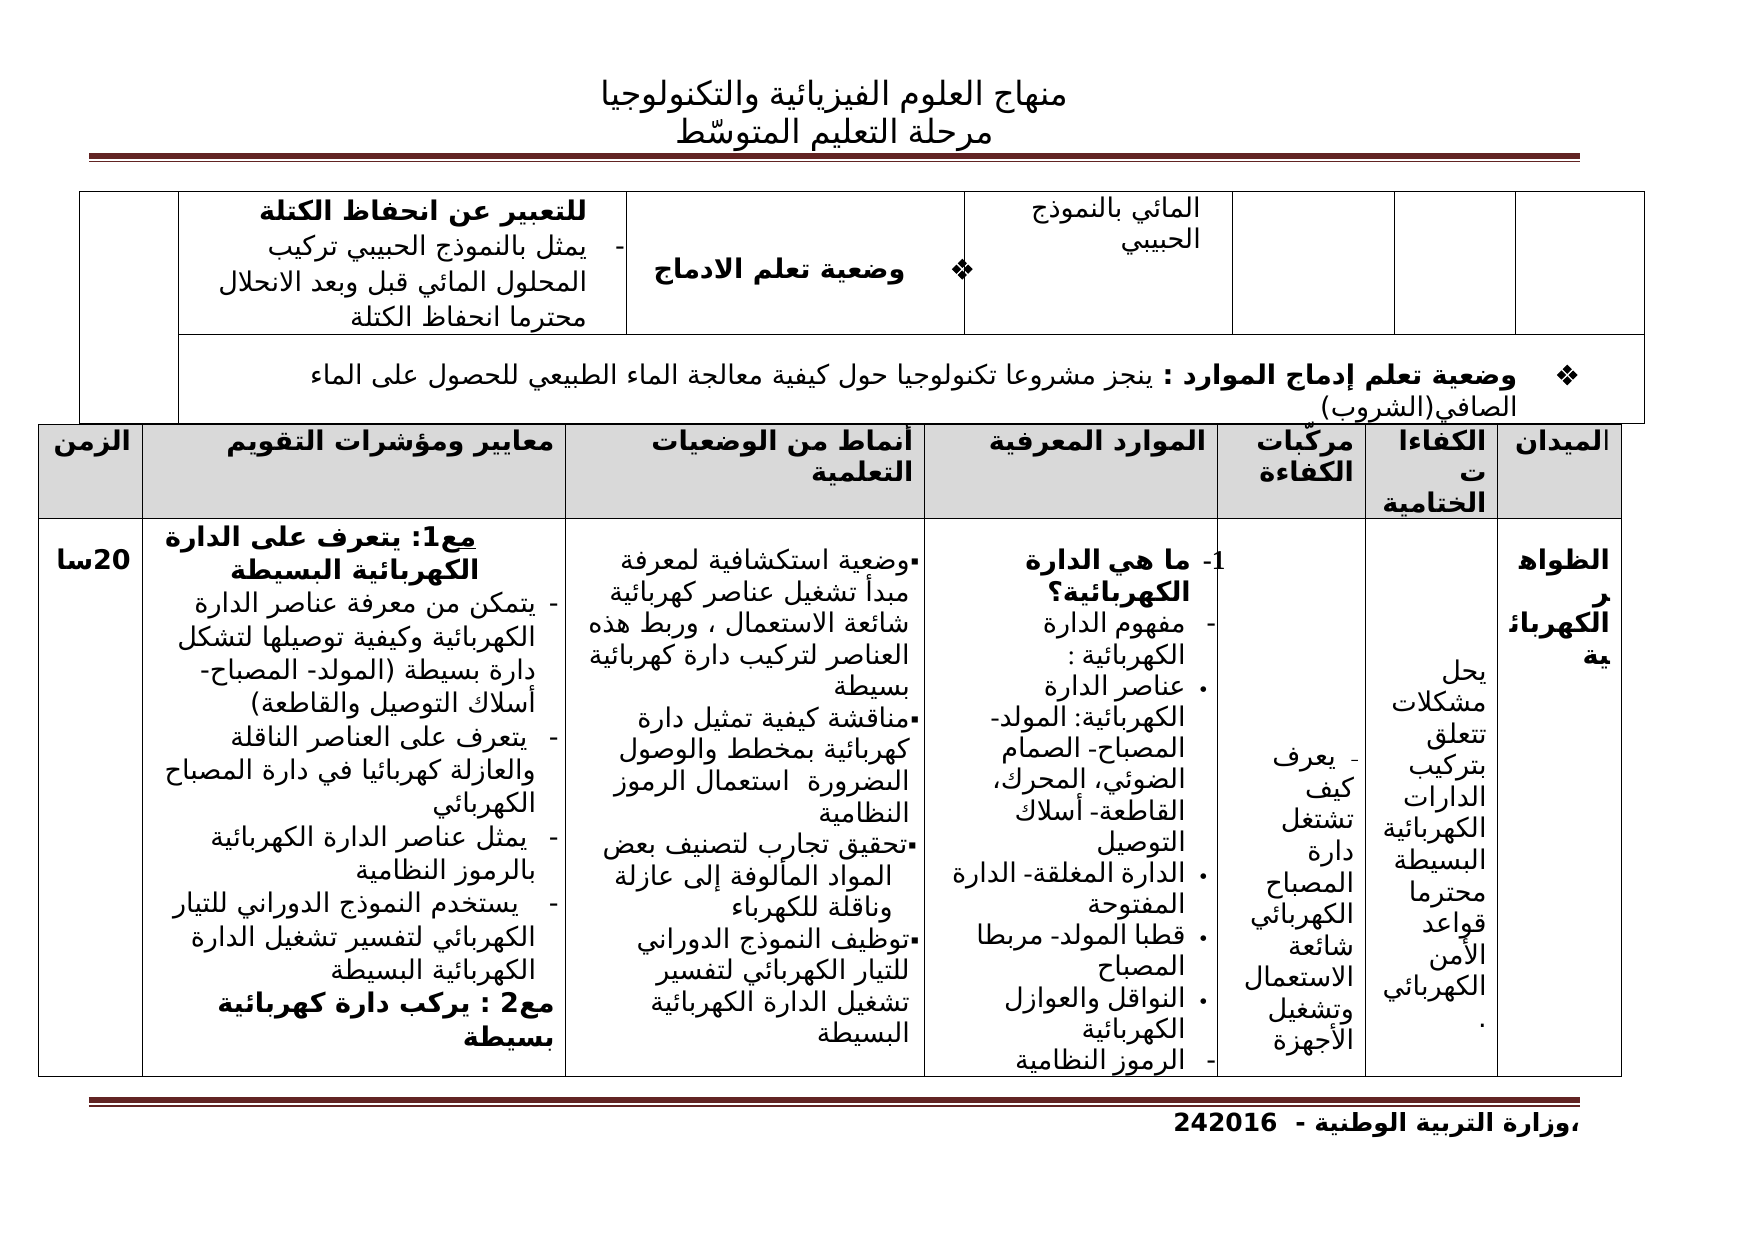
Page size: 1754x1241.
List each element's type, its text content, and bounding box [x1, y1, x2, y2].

table_header الكفاءات الختامية [1366, 425, 1497, 518]
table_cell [965, 192, 1232, 334]
table_cell الظواهر الكهربائية [1498, 519, 1621, 1076]
table_header الميدان [1498, 425, 1621, 518]
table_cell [143, 519, 565, 1076]
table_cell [925, 519, 1217, 1076]
table_header معايير ومؤشرات التقويم [143, 425, 565, 518]
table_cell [566, 519, 924, 1076]
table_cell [1218, 519, 1365, 1076]
table_header مركّبات الكفاءة [1218, 425, 1365, 518]
table_header الزمن [39, 425, 142, 518]
table_header الموارد المعرفية [925, 425, 1217, 518]
table_cell وضعية تعلم إدماج الموارد : ينجز مشروعا تكنولوجيا حول كيفية معالجة الماء الطبيعي للحصول على الماء الصافي(الشروب) [179, 335, 1644, 423]
table_header أنماط من الوضعيات التعلمية [566, 425, 924, 518]
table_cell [627, 192, 964, 334]
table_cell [1366, 519, 1497, 1076]
table_cell 20سا [39, 519, 142, 1076]
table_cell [179, 192, 626, 334]
